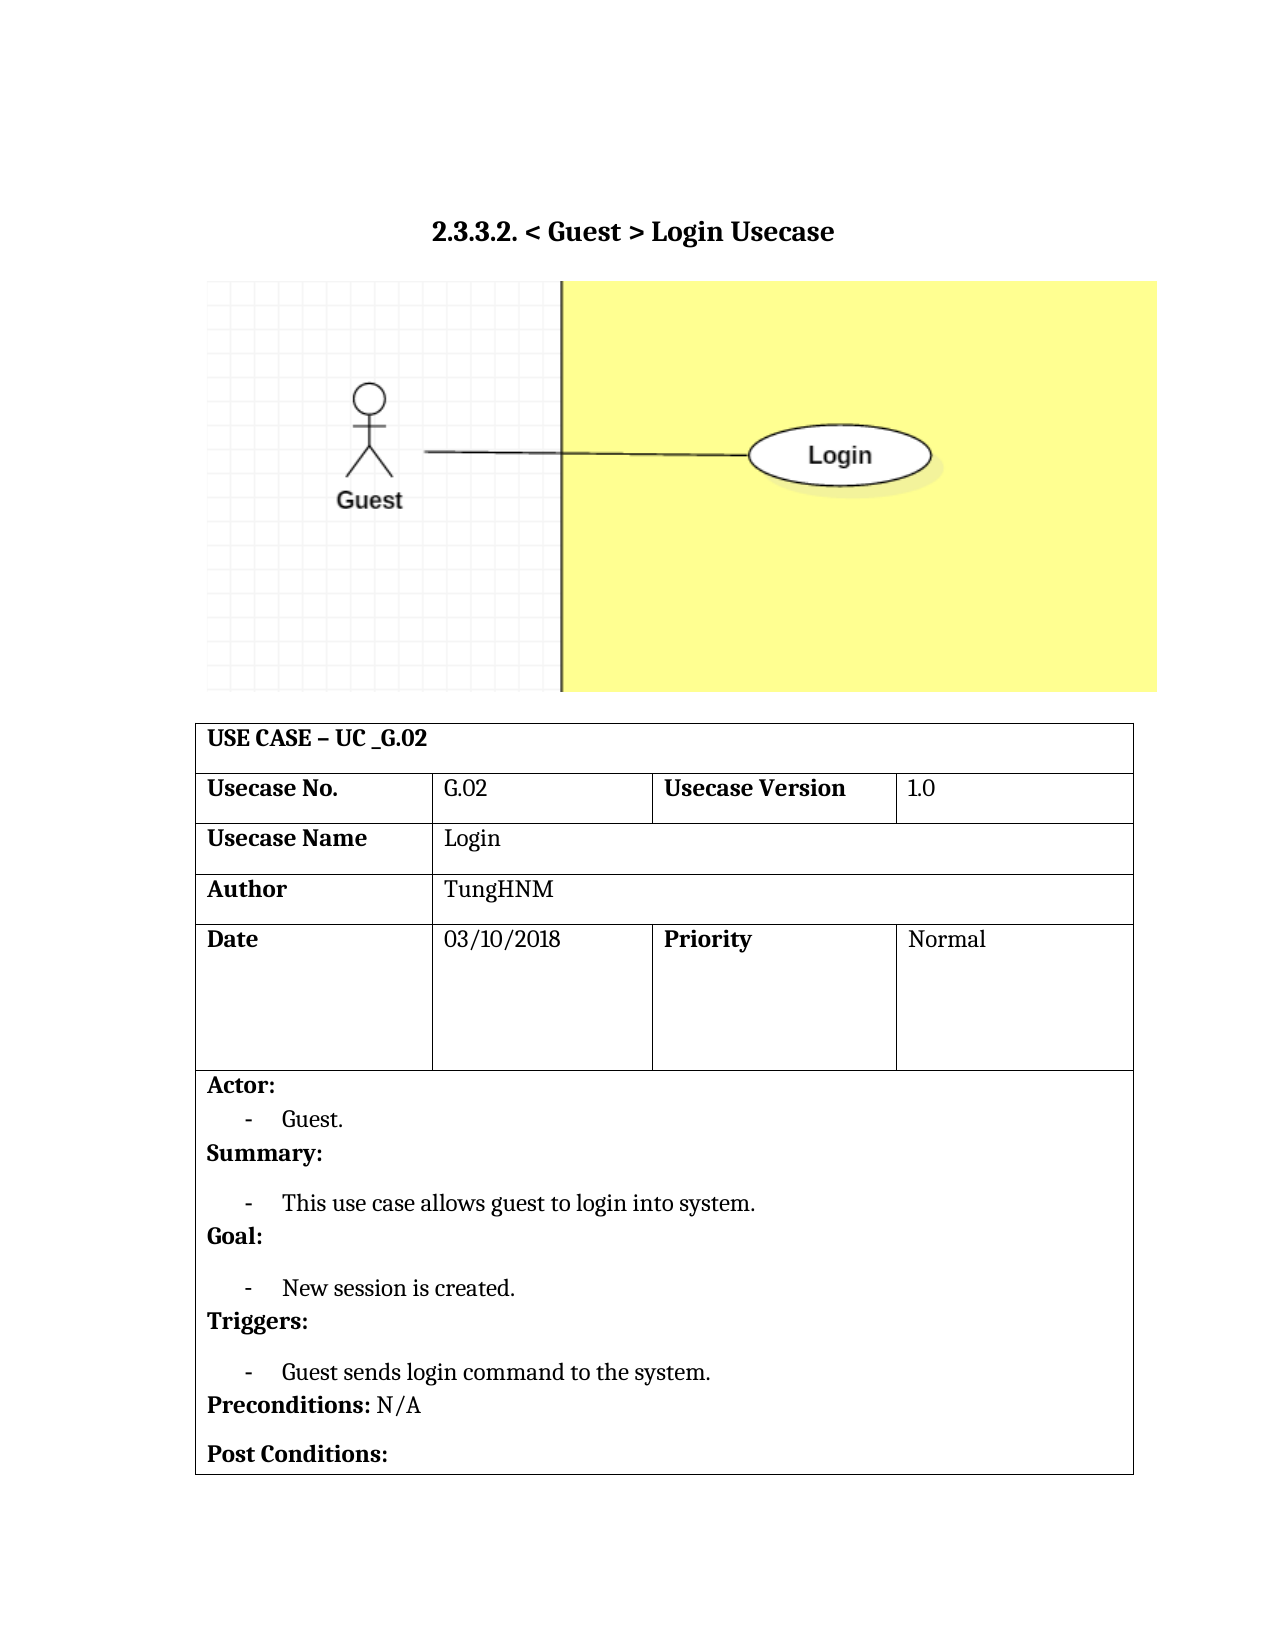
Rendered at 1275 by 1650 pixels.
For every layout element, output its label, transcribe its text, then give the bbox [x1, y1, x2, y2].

table_cell Usecase No. [196, 774, 432, 823]
table_cell 03/10/2018 [433, 925, 652, 1070]
table_cell Usecase Version [653, 774, 896, 823]
table_cell Usecase Name [196, 824, 432, 874]
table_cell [196, 1071, 1133, 1473]
picture [206, 281, 1157, 692]
table_cell 1.0 [897, 774, 1133, 823]
table_cell Date [196, 925, 432, 1070]
table_cell Normal [897, 925, 1133, 1070]
table_header USE CASE – UC _G.02 [196, 724, 1133, 773]
table_cell G.02 [433, 774, 652, 823]
table_cell Priority [653, 925, 896, 1070]
table_cell Author [196, 875, 432, 924]
text 2.3.3.2. < Guest > Login Usecase [207, 215, 1157, 248]
table_cell Login [433, 824, 1133, 874]
table_cell TungHNM [433, 875, 1133, 924]
